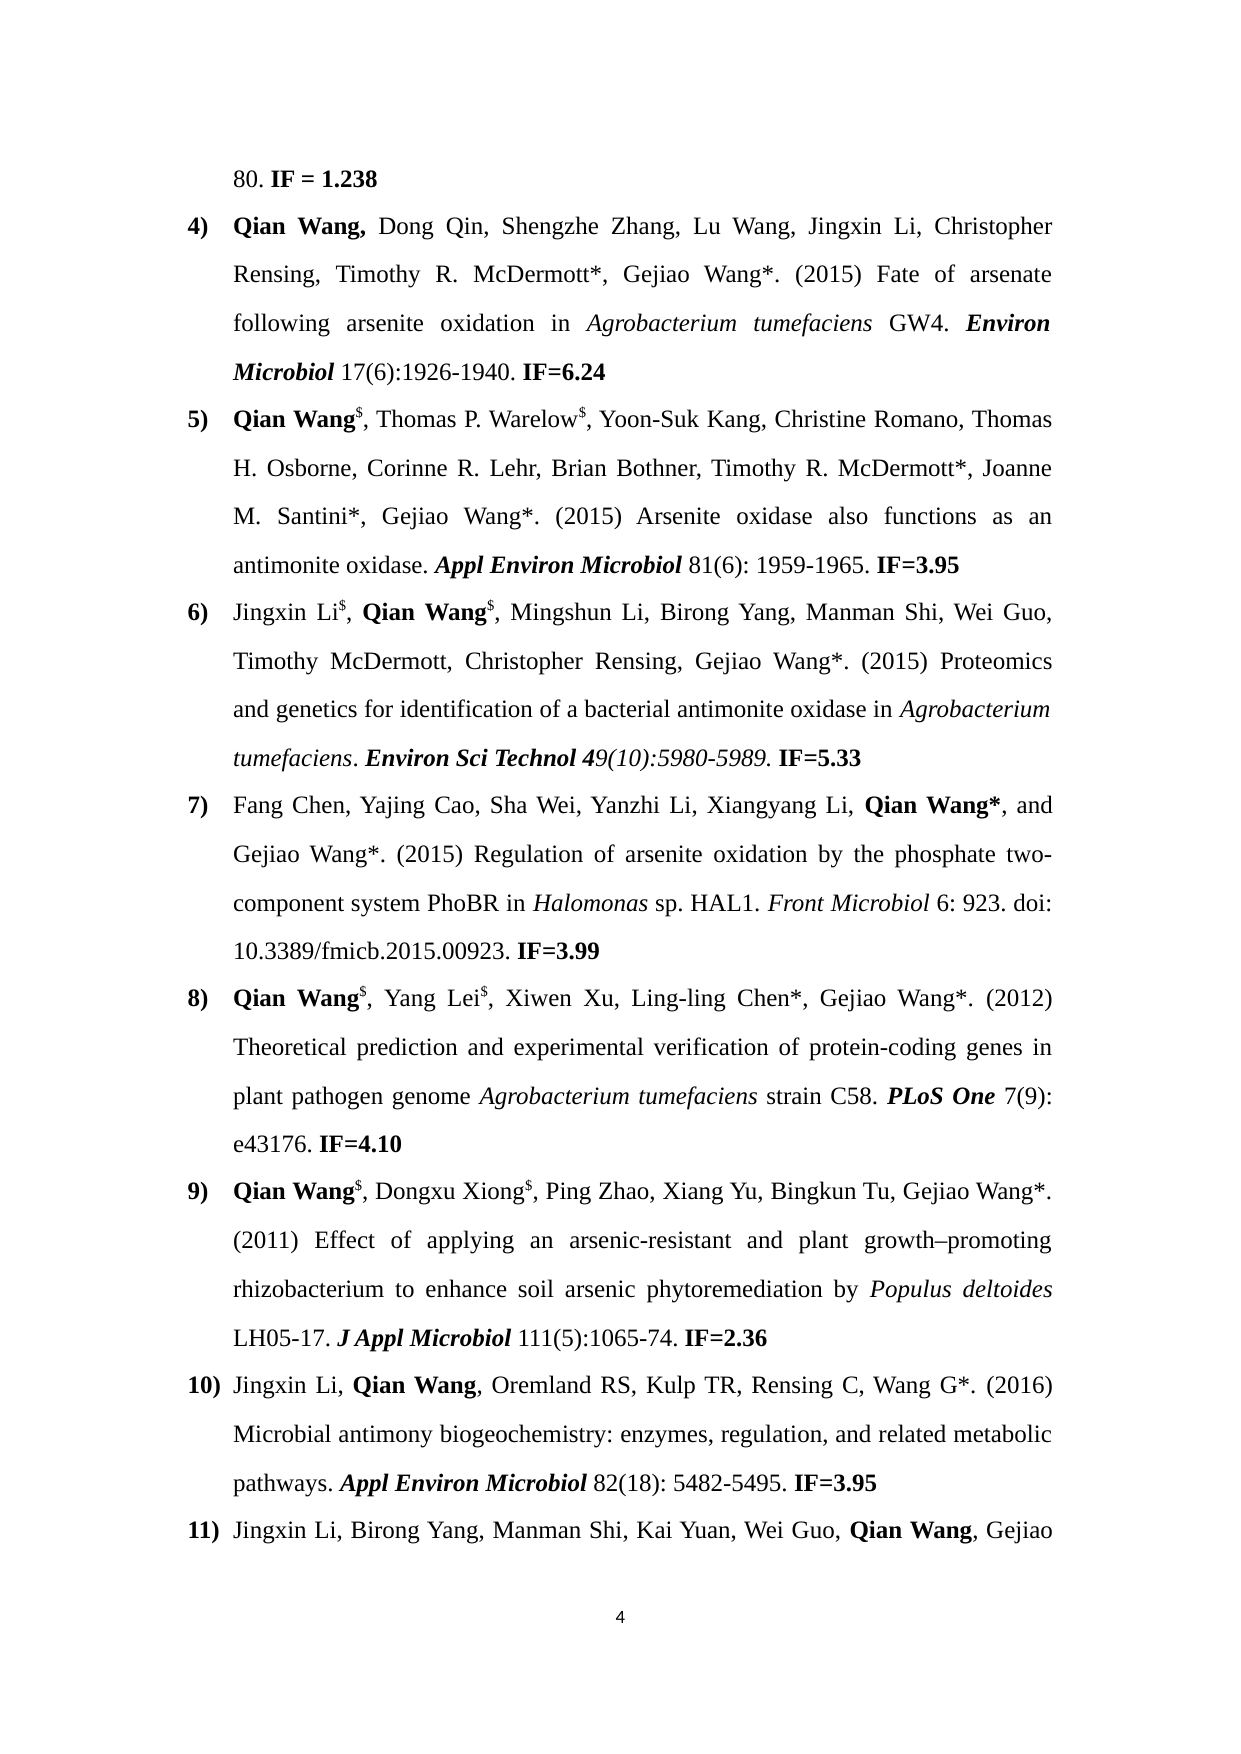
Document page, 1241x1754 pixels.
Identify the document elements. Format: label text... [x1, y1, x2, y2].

list Qian Wang$, Yang Lei$, Xiwen Xu, Ling-ling Chen*, Gejiao Wang*. (2012) Theoretical prediction and experimental verification of protein-coding genes in plant pathogen genome Agrobacterium tumefaciens strain C58. PLoS One 7(9): e43176. IF=4.10 [187, 981, 1053, 1160]
list Jingxin Li$, Qian Wang$, Mingshun Li, Birong Yang, Manman Shi, Wei Guo, Timothy McDermott, Christopher Rensing, Gejiao Wang*. (2015) Proteomics and genetics for identification of a bacterial antimonite oxidase in Agrobacterium tumefaciens. Environ Sci Technol 49(10):5980-5989. IF=5.33 [187, 595, 1053, 774]
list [187, 1513, 1053, 1545]
list Jingxin Li, Qian Wang, Oremland RS, Kulp TR, Rensing C, Wang G*. (2016) Microbial antimony biogeochemistry: enzymes, regulation, and related metabolic pathways. Appl Environ Microbiol 82(18): 5482-5495. IF=3.95 [187, 1368, 1053, 1498]
list Qian Wang$, Thomas P. Warelow$, Yoon-Suk Kang, Christine Romano, Thomas H. Osborne, Corinne R. Lehr, Brian Bothner, Timothy R. McDermott*, Joanne M. Santini*, Gejiao Wang*. (2015) Arsenite oxidase also functions as an antimonite oxidase. Appl Environ Microbiol 81(6): 1959-1965. IF=3.95 [187, 402, 1053, 581]
list Fang Chen, Yajing Cao, Sha Wei, Yanzhi Li, Xiangyang Li, Qian Wang*, and Gejiao Wang*. (2015) Regulation of arsenite oxidation by the phosphate two-component system PhoBR in Halomonas sp. HAL1. Front Microbiol 6: 923. doi: 10.3389/fmicb.2015.00923. IF=3.99 [187, 788, 1053, 967]
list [187, 162, 1053, 194]
list Qian Wang$, Dongxu Xiong$, Ping Zhao, Xiang Yu, Bingkun Tu, Gejiao Wang*. (2011) Effect of applying an arsenic-resistant and plant growth–promoting rhizobacterium to enhance soil arsenic phytoremediation by Populus deltoides LH05-17. J Appl Microbiol 111(5):1065-74. IF=2.36 [187, 1174, 1053, 1353]
list Qian Wang, Dong Qin, Shengzhe Zhang, Lu Wang, Jingxin Li, Christopher Rensing, Timothy R. McDermott*, Gejiao Wang*. (2015) Fate of arsenate following arsenite oxidation in Agrobacterium tumefaciens GW4. Environ Microbiol 17(6):1926-1940. IF=6.24 [187, 209, 1053, 388]
